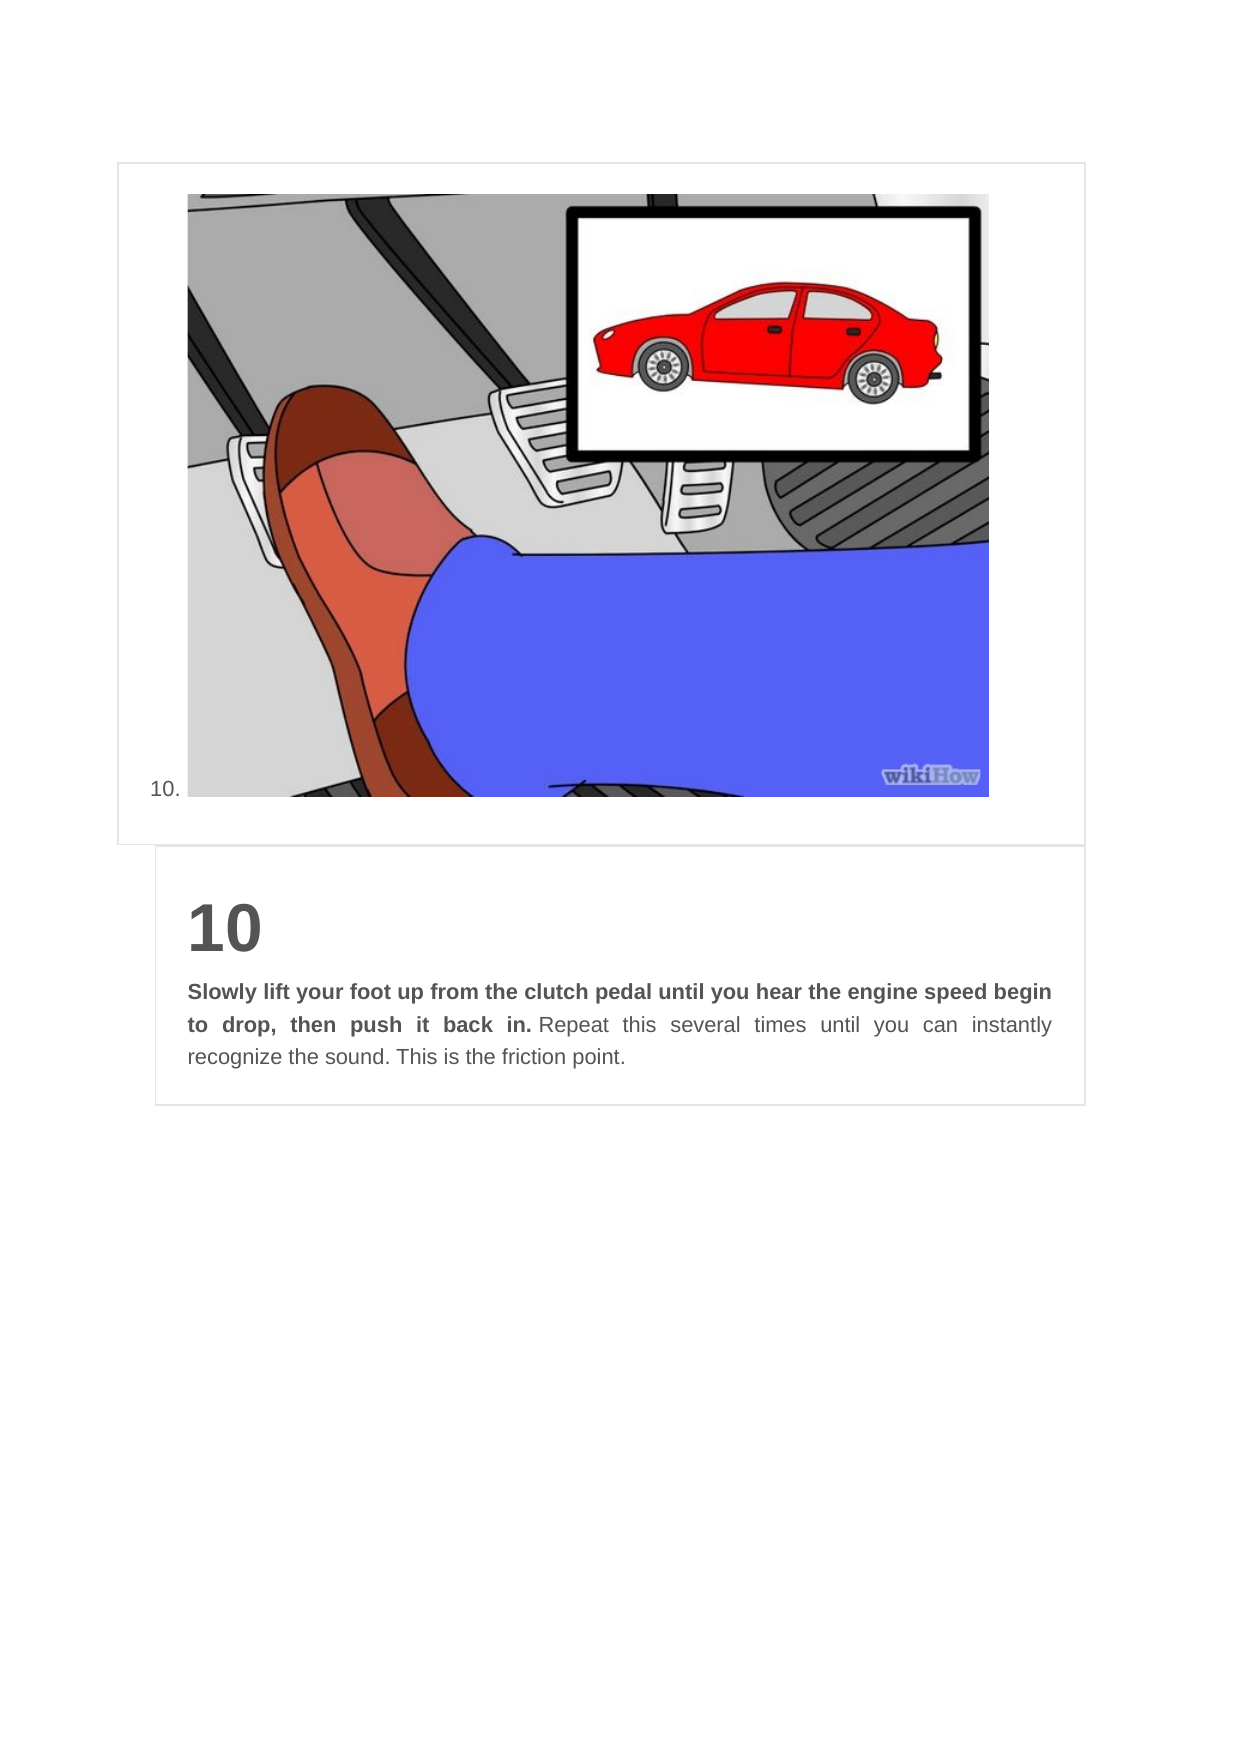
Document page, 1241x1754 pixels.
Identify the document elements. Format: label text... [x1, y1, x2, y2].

text 10 [156, 847, 1084, 943]
text Slowly lift your foot up from the clutch pedal until you hear the engine speed begin to drop, then push it back in. Repeat this several times until you can instantly recognize the sound. This is the friction point. [156, 943, 1084, 1104]
picture [187, 194, 989, 797]
